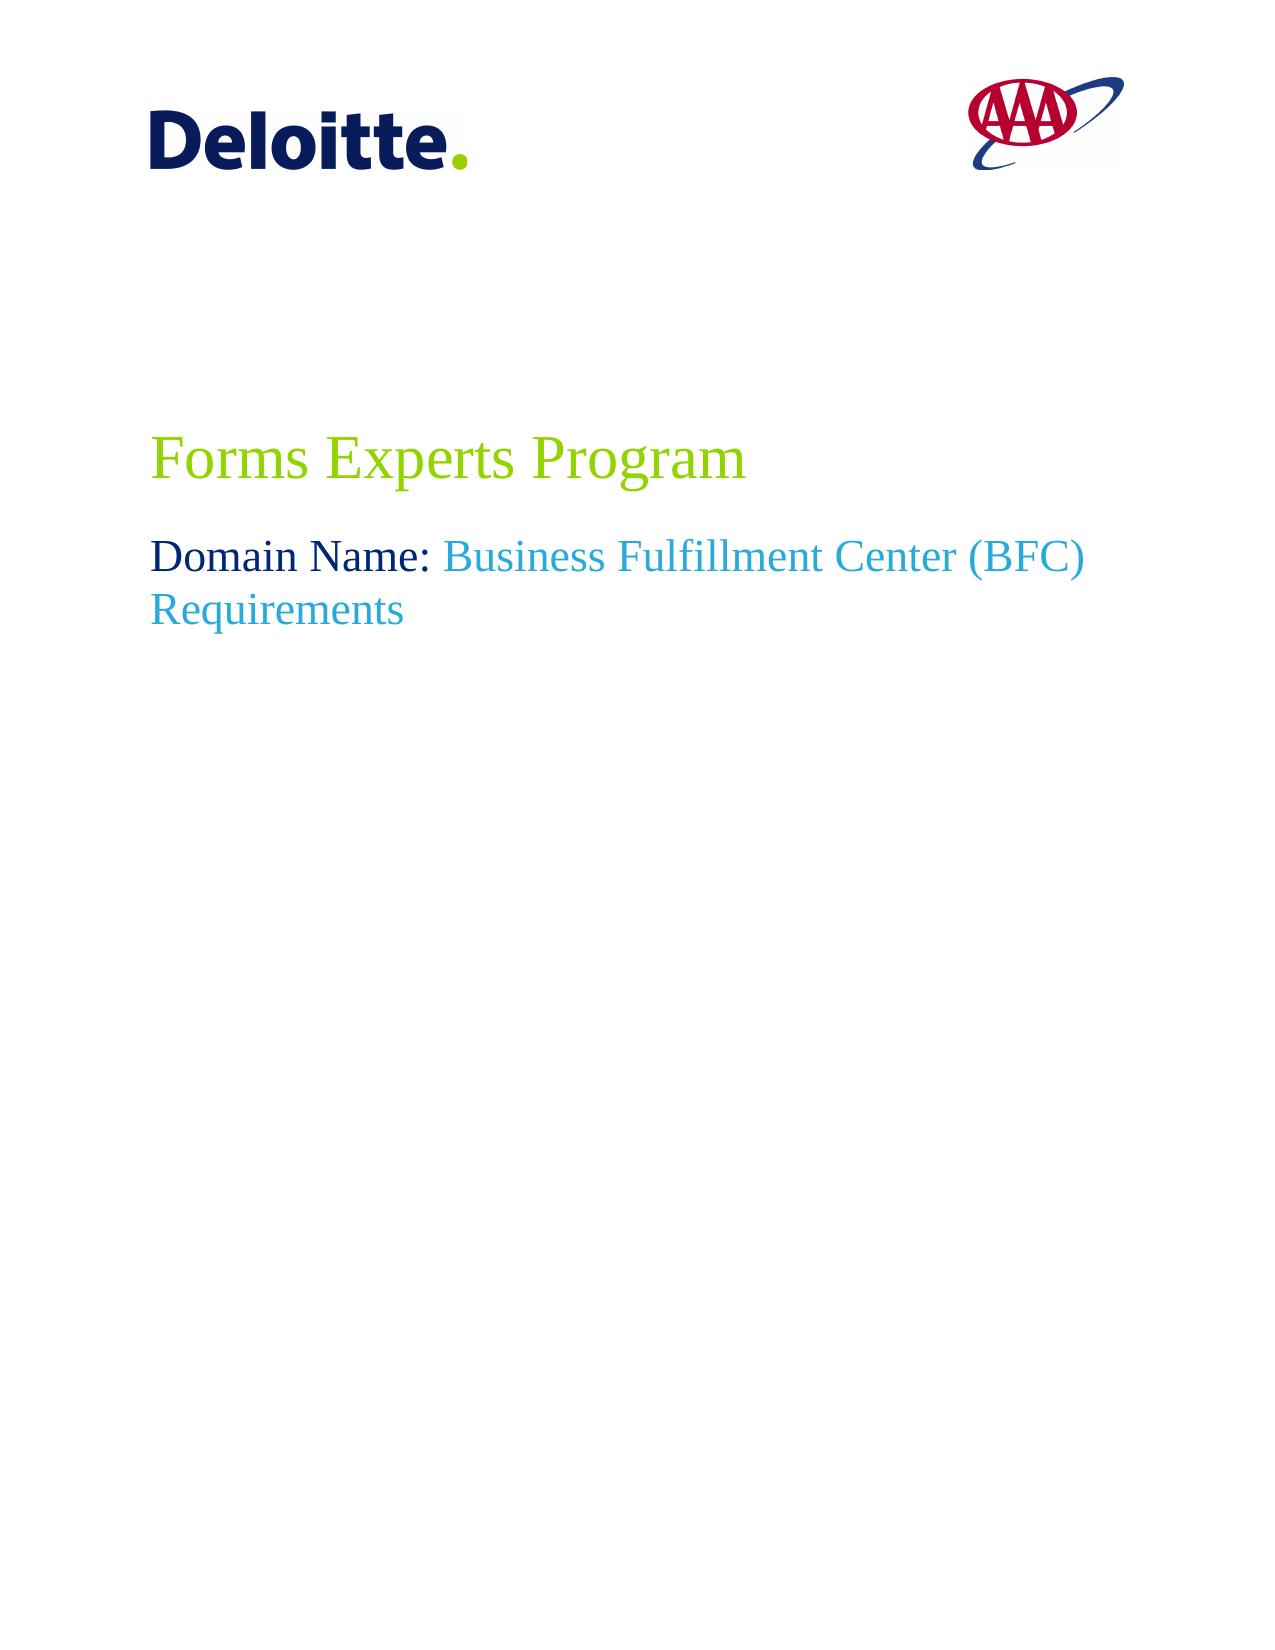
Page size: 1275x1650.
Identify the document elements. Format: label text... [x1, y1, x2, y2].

picture [966, 75, 1125, 170]
text Domain Name: Business Fulfillment Center (BFC) Requirements [150, 529, 1125, 634]
picture [150, 110, 468, 170]
text Forms Experts Program [150, 419, 1125, 492]
